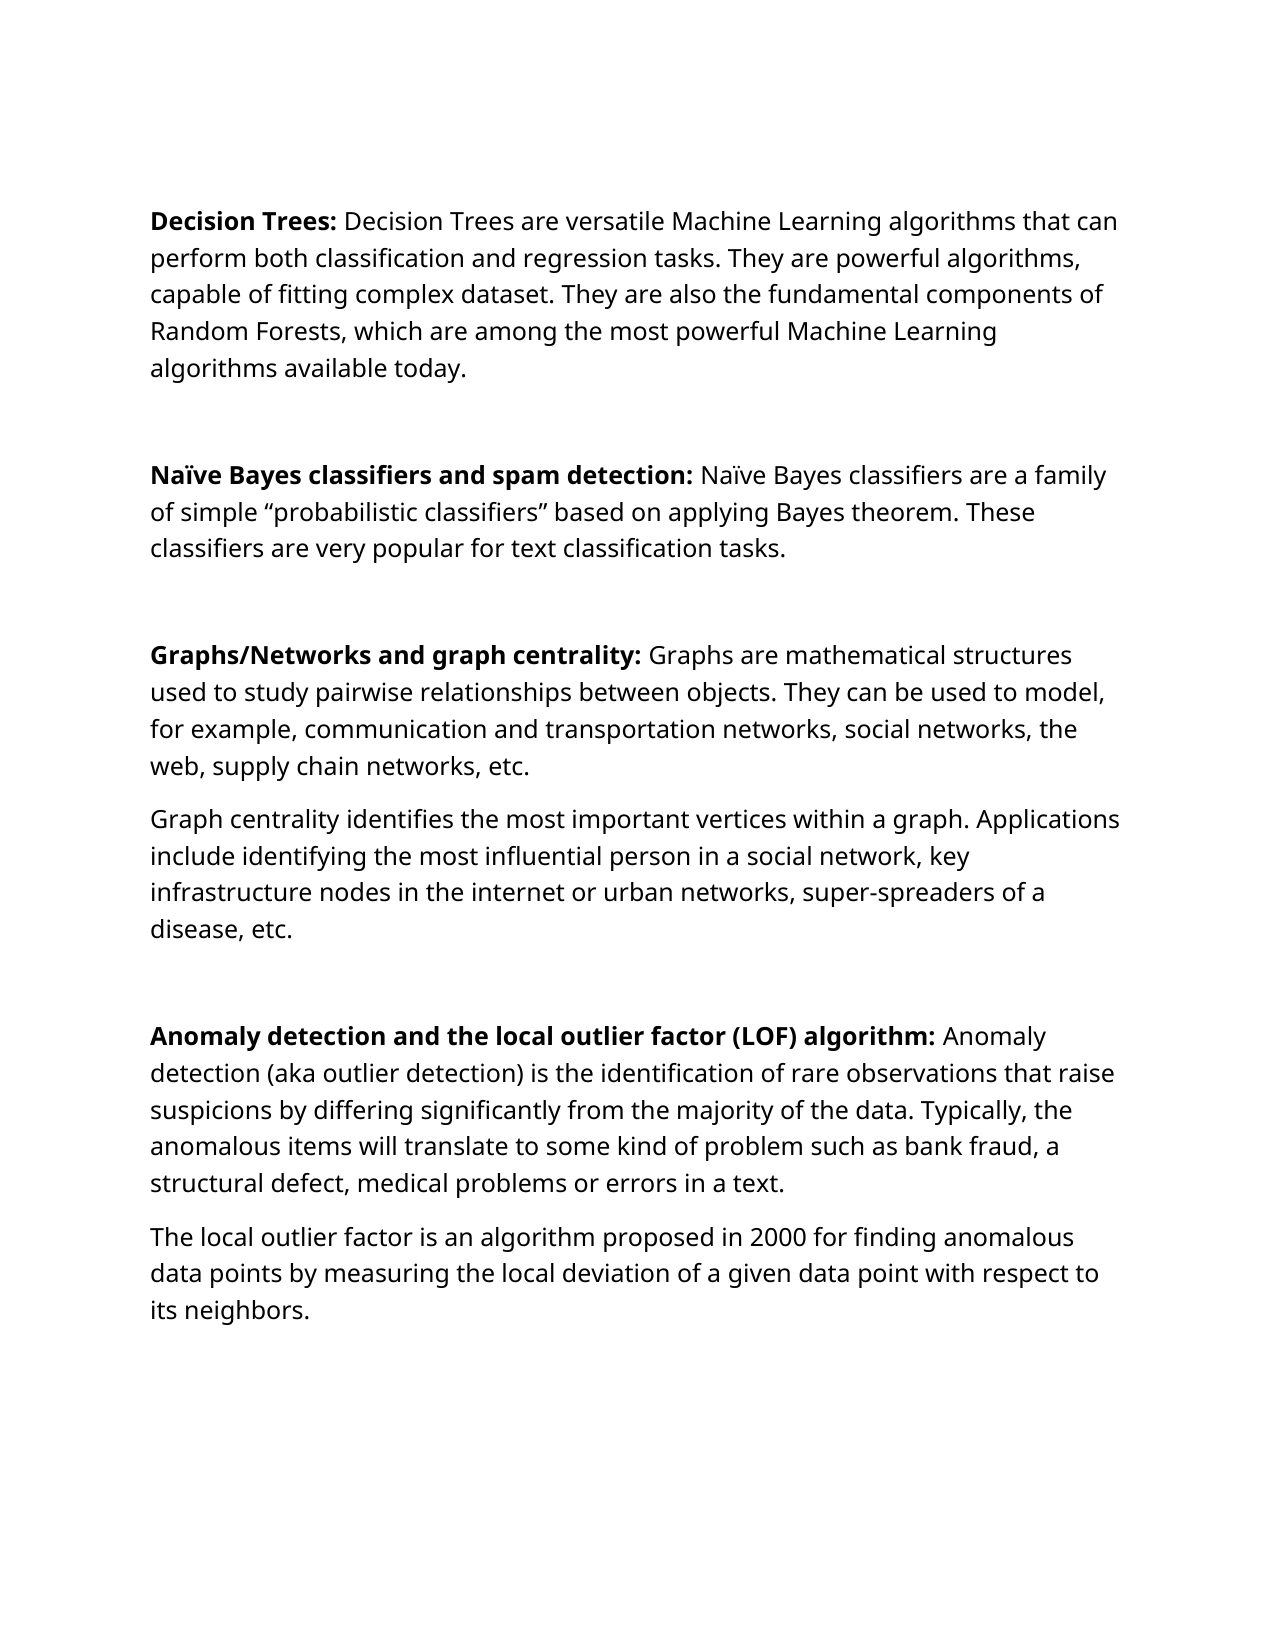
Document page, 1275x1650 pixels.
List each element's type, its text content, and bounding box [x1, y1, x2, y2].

text Anomaly detection and the local outlier factor (LOF) algorithm: Anomaly detection (aka outlier detection) is the identification of rare observations that raise suspicions by differing significantly from the majority of the data. Typically, the anomalous items will translate to some kind of problem such as bank fraud, a structural defect, medical problems or errors in a text. [150, 1019, 1125, 1200]
text The local outlier factor is an algorithm proposed in 2000 for finding anomalous data points by measuring the local deviation of a given data point with respect to its neighbors. [150, 1219, 1125, 1327]
text Decision Trees: Decision Trees are versatile Machine Learning algorithms that can perform both classification and regression tasks. They are powerful algorithms, capable of fitting complex dataset. They are also the fundamental components of Random Forests, which are among the most powerful Machine Learning algorithms available today. [150, 203, 1125, 384]
text Graphs/Networks and graph centrality: Graphs are mathematical structures used to study pairwise relationships between objects. They can be used to model, for example, communication and transportation networks, social networks, the web, supply chain networks, etc. [150, 638, 1125, 782]
text Graph centrality identifies the most important vertices within a graph. Applications include identifying the most influential person in a social network, key infrastructure nodes in the internet or urban networks, super-spreaders of a disease, etc. [150, 802, 1125, 946]
text Naïve Bayes classifiers and spam detection: Naïve Bayes classifiers are a family of simple “probabilistic classifiers” based on applying Bayes theorem. These classifiers are very popular for text classification tasks. [150, 457, 1125, 565]
